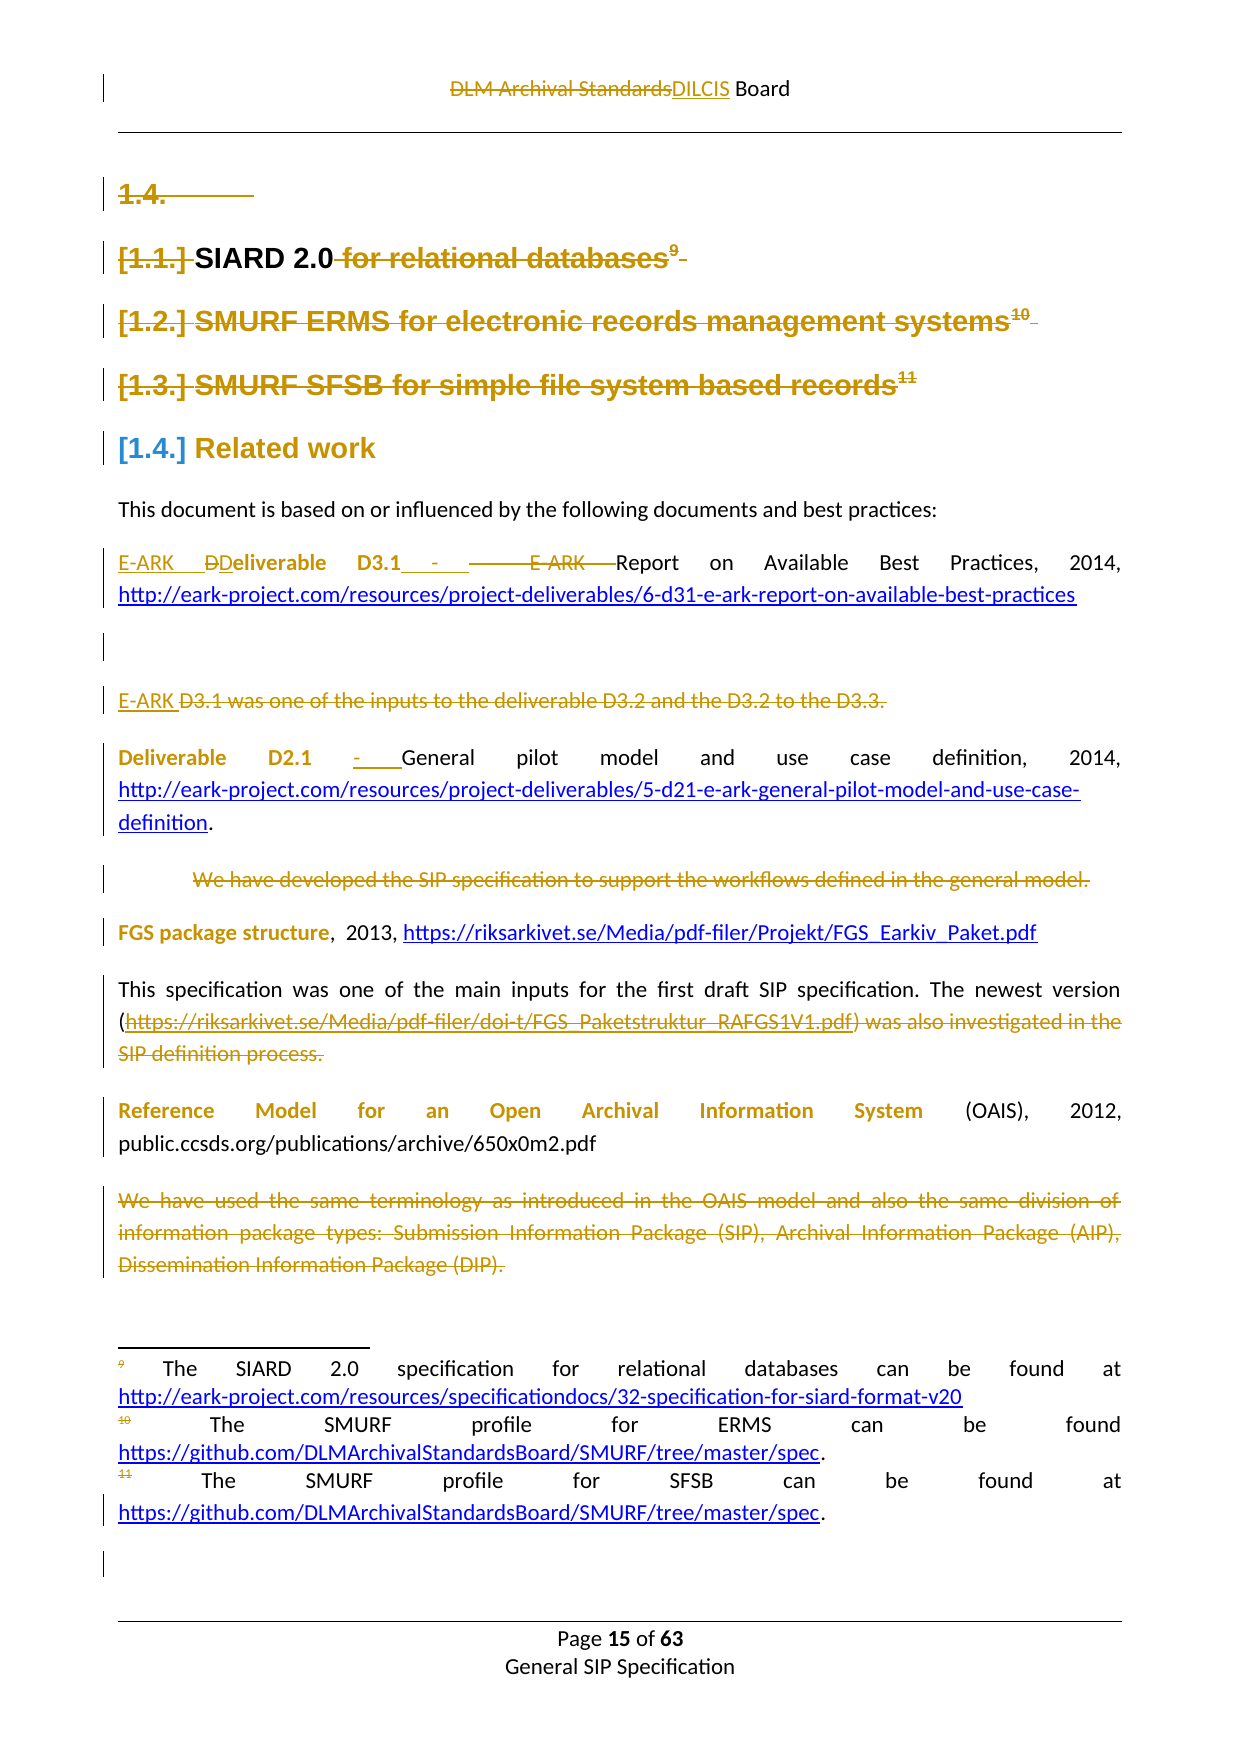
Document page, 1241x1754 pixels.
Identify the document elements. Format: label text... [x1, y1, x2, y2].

text This document is based on or influenced by the following documents and best practices: [118, 495, 1122, 523]
list Reference Model for an Open Archival Information System (OAIS), 2012, public.ccsds.org/publications/archive/650x0m2.pdf [118, 1097, 1122, 1157]
text eliverable D3.1Report on Available Best Practices, 2014, http://eark-project.com/resources/project-deliverables/6-d31-e-ark-report-on-available-best-practices [118, 548, 1122, 608]
list Deliverable D2.1 General pilot model and use case definition, 2014, http://eark-project.com/resources/project-deliverables/5-d21-e-ark-general-pilot-model-and-use-case-definition. [118, 743, 1122, 836]
list FGS package structure, 2013, https://riksarkivet.se/Media/pdf-filer/Projekt/FGS_Earkiv_Paket.pdf [118, 918, 1122, 946]
subtitle Related work [118, 431, 1122, 465]
